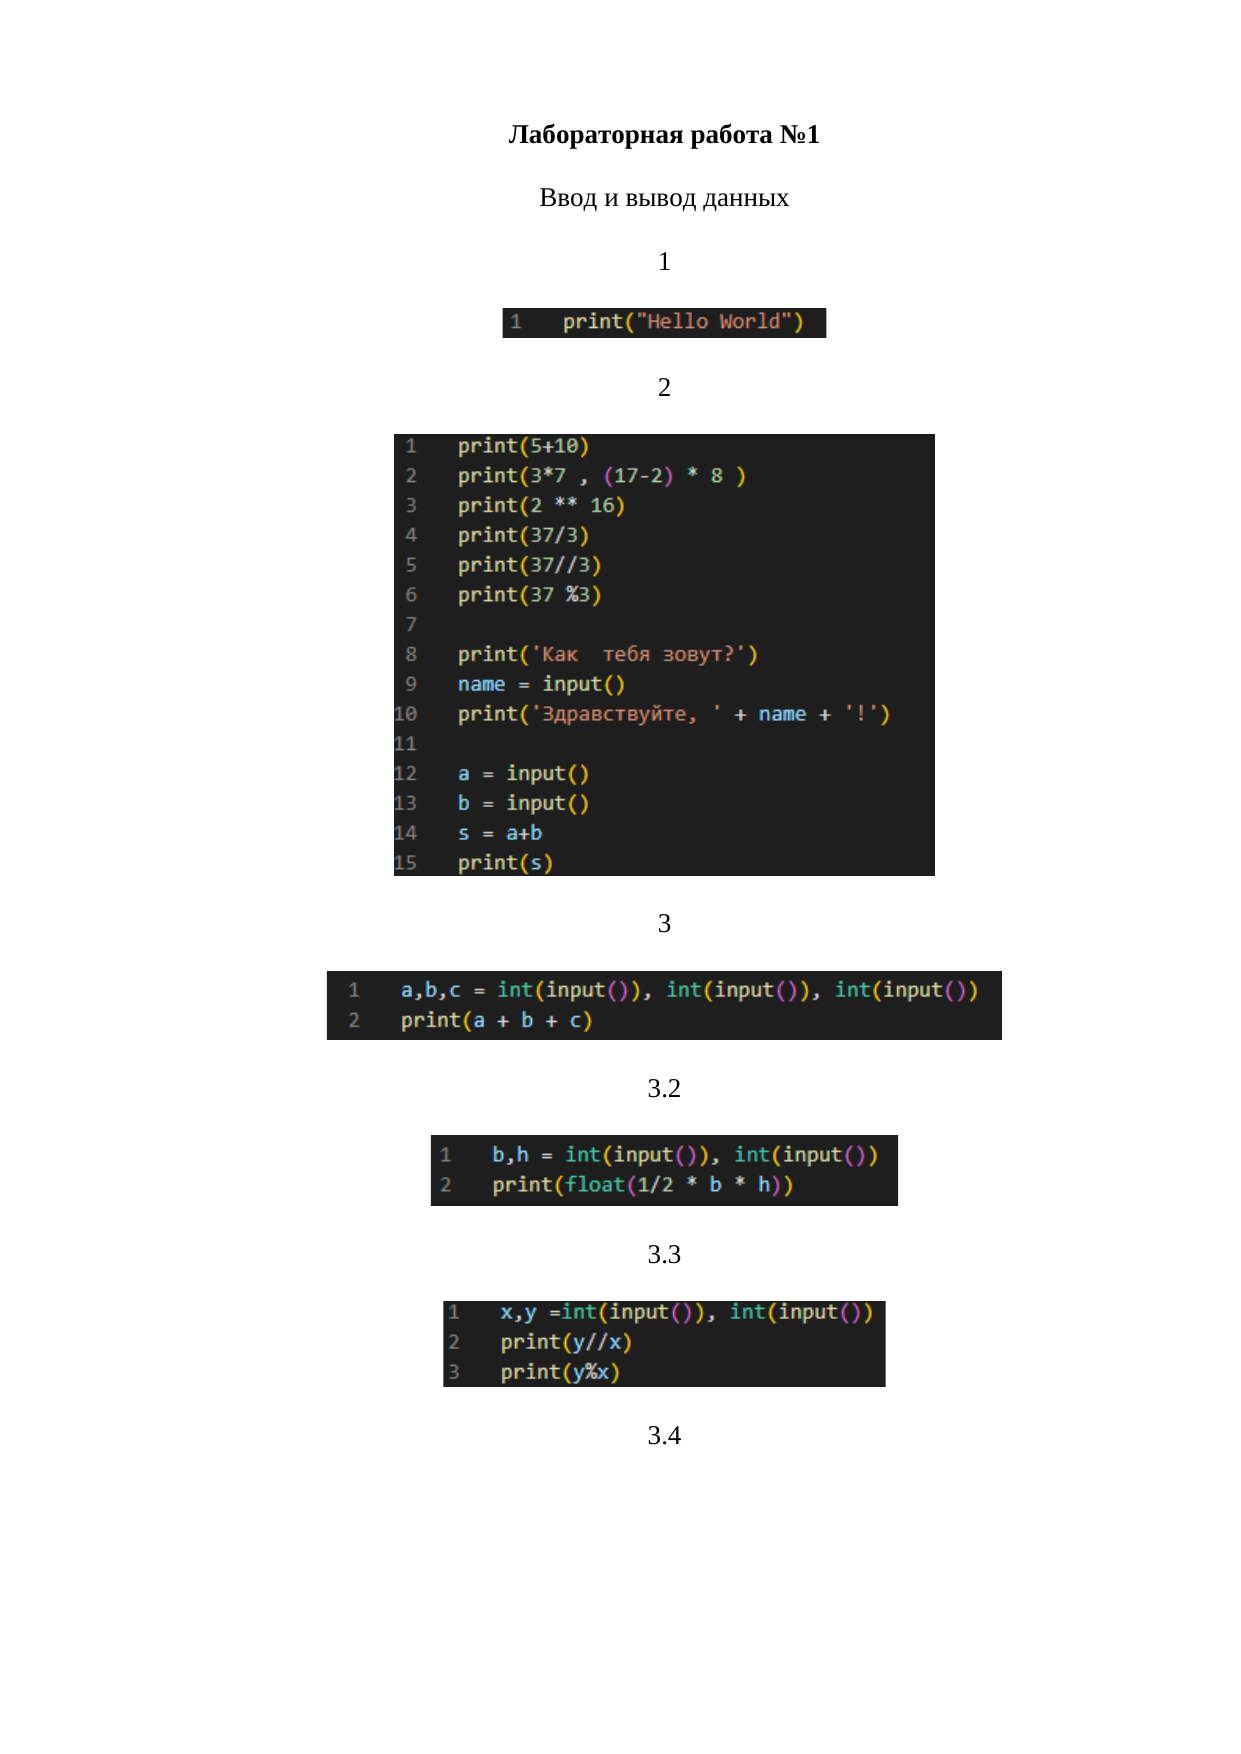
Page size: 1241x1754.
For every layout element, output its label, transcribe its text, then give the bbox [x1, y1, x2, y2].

picture [326, 971, 1002, 1040]
picture [443, 1301, 886, 1387]
text 3.2 [177, 1072, 1152, 1103]
text Лабораторная работа №1 [177, 118, 1152, 149]
text 3.4 [177, 1419, 1152, 1450]
picture [430, 1135, 899, 1206]
picture [394, 434, 935, 876]
text Ввод и вывод данных [177, 181, 1152, 213]
text 1 [177, 245, 1152, 276]
text 3 [177, 908, 1152, 939]
picture [502, 308, 827, 338]
text 2 [177, 371, 1152, 403]
text 3.3 [177, 1238, 1152, 1269]
